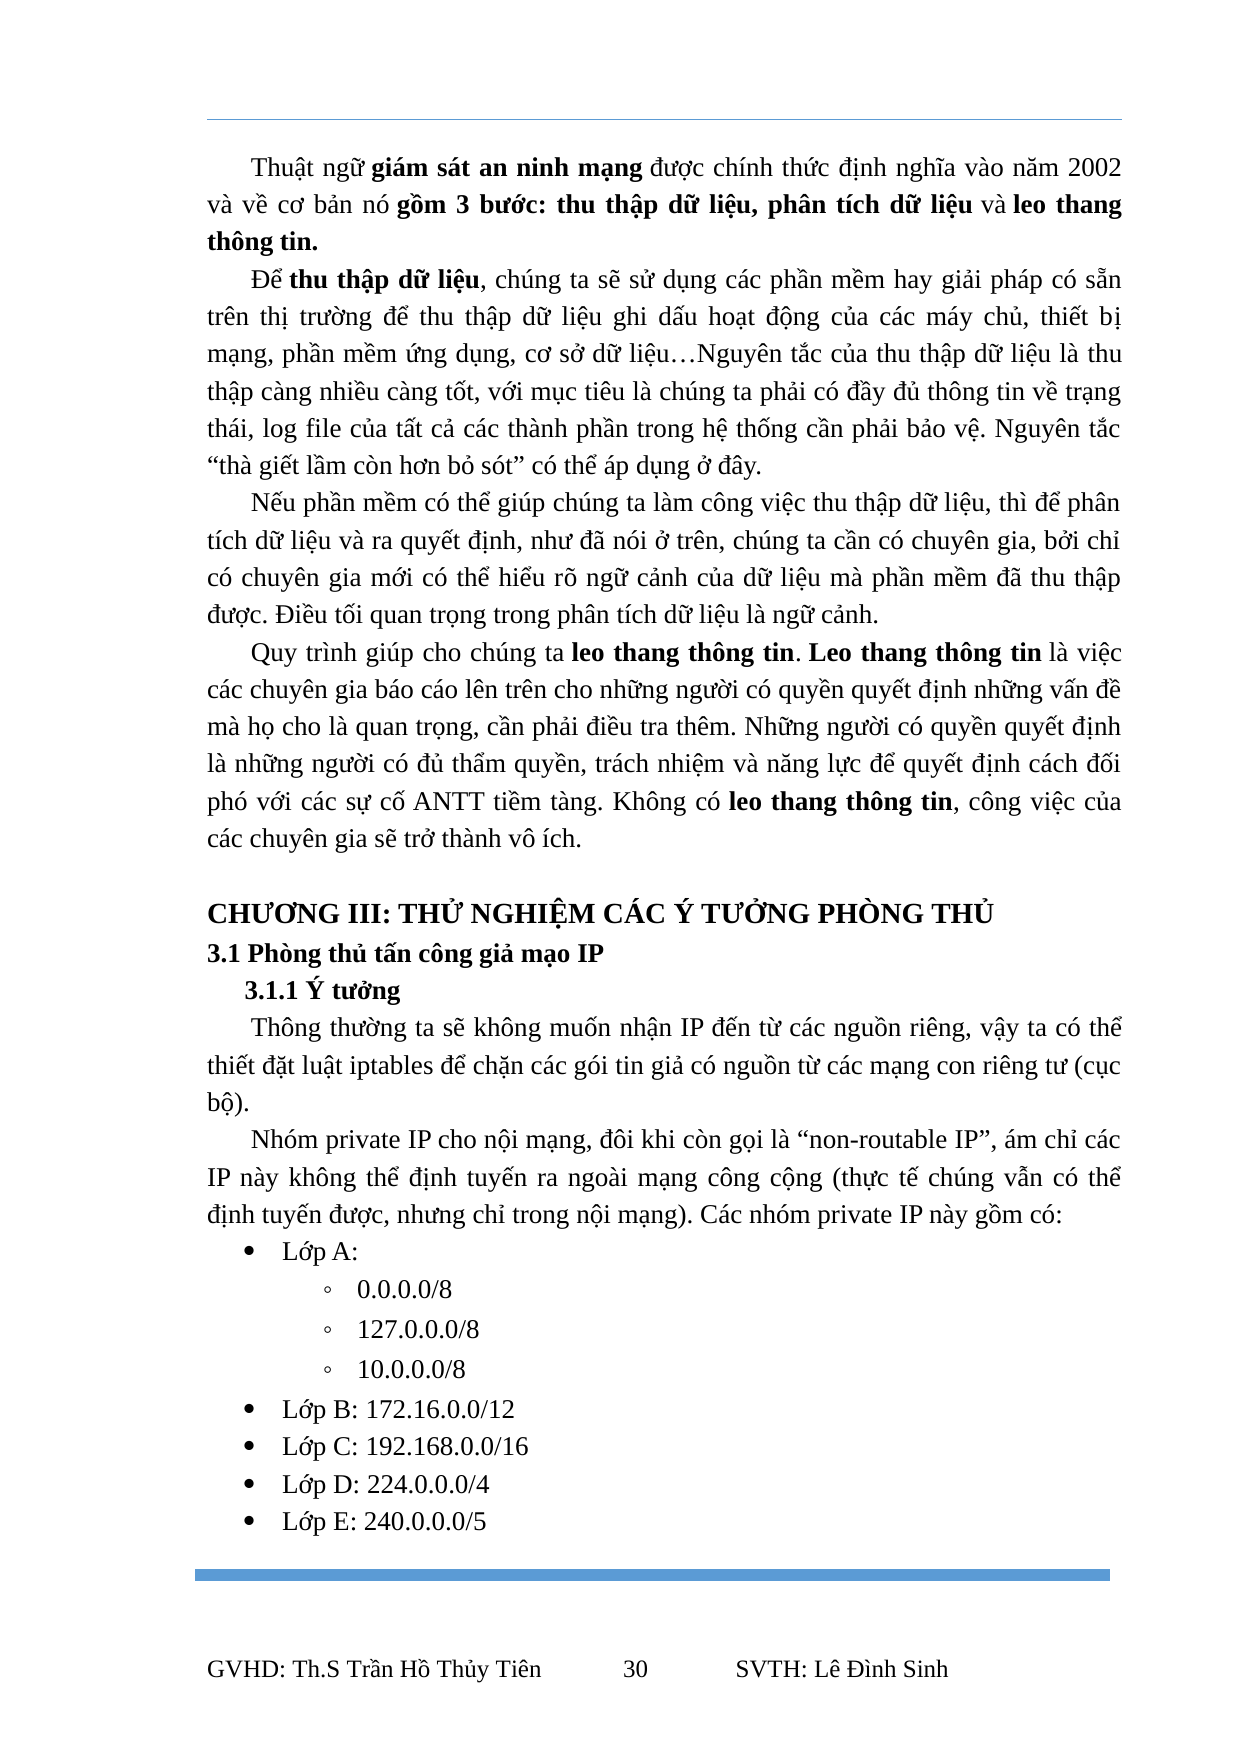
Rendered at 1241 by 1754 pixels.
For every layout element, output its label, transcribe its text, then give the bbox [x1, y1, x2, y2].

list Lớp D: 224.0.0.0/4 [244, 1468, 1122, 1499]
text Thuật ngữ giám sát an ninh mạng được chính thức định nghĩa vào năm 2002 và về cơ bản nó gồm 3 bước: thu thập dữ liệu, phân tích dữ liệu và leo thang thông tin. [207, 151, 1122, 257]
text Quy trình giúp cho chúng ta leo thang thông tin. Leo thang thông tin là việc các chuyên gia báo cáo lên trên cho những người có quyền quyết định những vấn đề mà họ cho là quan trọng, cần phải điều tra thêm. Những người có quyền quyết định là những người có đủ thẩm quyền, trách nhiệm và năng lực để quyết định cách đối phó với các sự cố ANTT tiềm tàng. Không có leo thang thông tin, công việc của các chuyên gia sẽ trở thành vô ích. [207, 636, 1122, 853]
text Nhóm private IP cho nội mạng, đôi khi còn gọi là “non-routable IP”, ám chỉ các IP này không thể định tuyến ra ngoài mạng công cộng (thực tế chúng vẫn có thể định tuyến được, nhưng chỉ trong nội mạng). Các nhóm private IP này gồm có: [207, 1123, 1122, 1229]
list Lớp C: 192.168.0.0/16 [244, 1431, 1122, 1462]
text Thông thường ta sẽ không muốn nhận IP đến từ các nguồn riêng, vậy ta có thể thiết đặt luật iptables để chặn các gói tin giả có nguồn từ các mạng con riêng tư (cục bộ). [207, 1011, 1122, 1117]
list Lớp E: 240.0.0.0/5 [244, 1506, 1122, 1537]
subtitle CHƯƠNG III: THỬ NGHIỆM CÁC Ý TƯỞNG PHÒNG THỦ [207, 897, 1122, 930]
list Lớp A: [244, 1235, 1122, 1266]
text Để thu thập dữ liệu, chúng ta sẽ sử dụng các phần mềm hay giải pháp có sẵn trên thị trường để thu thập dữ liệu ghi dấu hoạt động của các máy chủ, thiết bị mạng, phần mềm ứng dụng, cơ sở dữ liệu…Nguyên tắc của thu thập dữ liệu là thu thập càng nhiều càng tốt, với mục tiêu là chúng ta phải có đầy đủ thông tin về trạng thái, log file của tất cả các thành phần trong hệ thống cần phải bảo vệ. Nguyên tắc “thà giết lầm còn hơn bỏ sót” có thể áp dụng ở đây. [207, 263, 1122, 480]
text Nếu phần mềm có thể giúp chúng ta làm công việc thu thập dữ liệu, thì để phân tích dữ liệu và ra quyết định, như đã nói ở trên, chúng ta cần có chuyên gia, bởi chỉ có chuyên gia mới có thể hiểu rõ ngữ cảnh của dữ liệu mà phần mềm đã thu thập được. Điều tối quan trọng trong phân tích dữ liệu là ngữ cảnh. [207, 486, 1122, 629]
list 127.0.0.0/8 [319, 1313, 1122, 1346]
list 0.0.0.0/8 [319, 1273, 1122, 1306]
subtitle 3.1 Phòng thủ tấn công giả mạo IP [207, 937, 1122, 968]
list 10.0.0.0/8 [319, 1353, 1122, 1386]
list Lớp B: 172.16.0.0/12 [244, 1393, 1122, 1424]
subtitle 3.1.1 Ý tưởng [207, 974, 1122, 1005]
